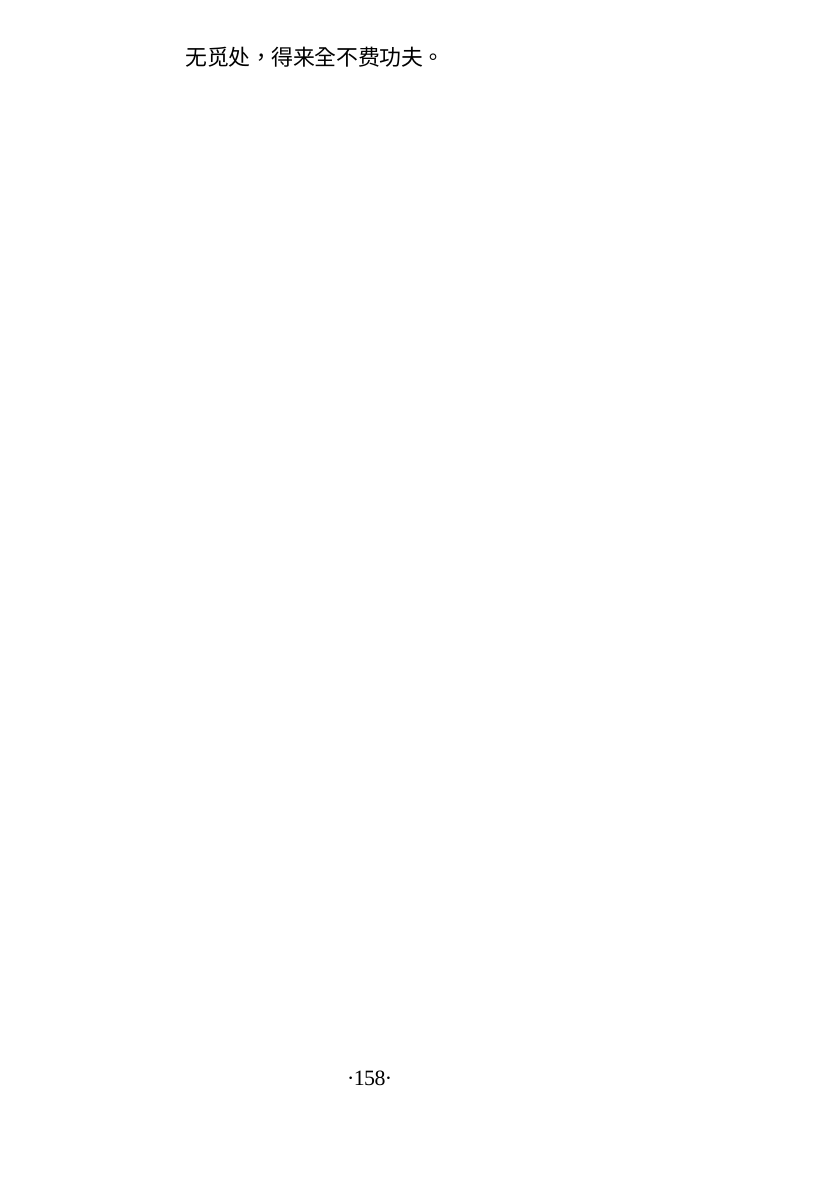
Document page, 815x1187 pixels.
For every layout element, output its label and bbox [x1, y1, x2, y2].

text [99, 42, 666, 71]
